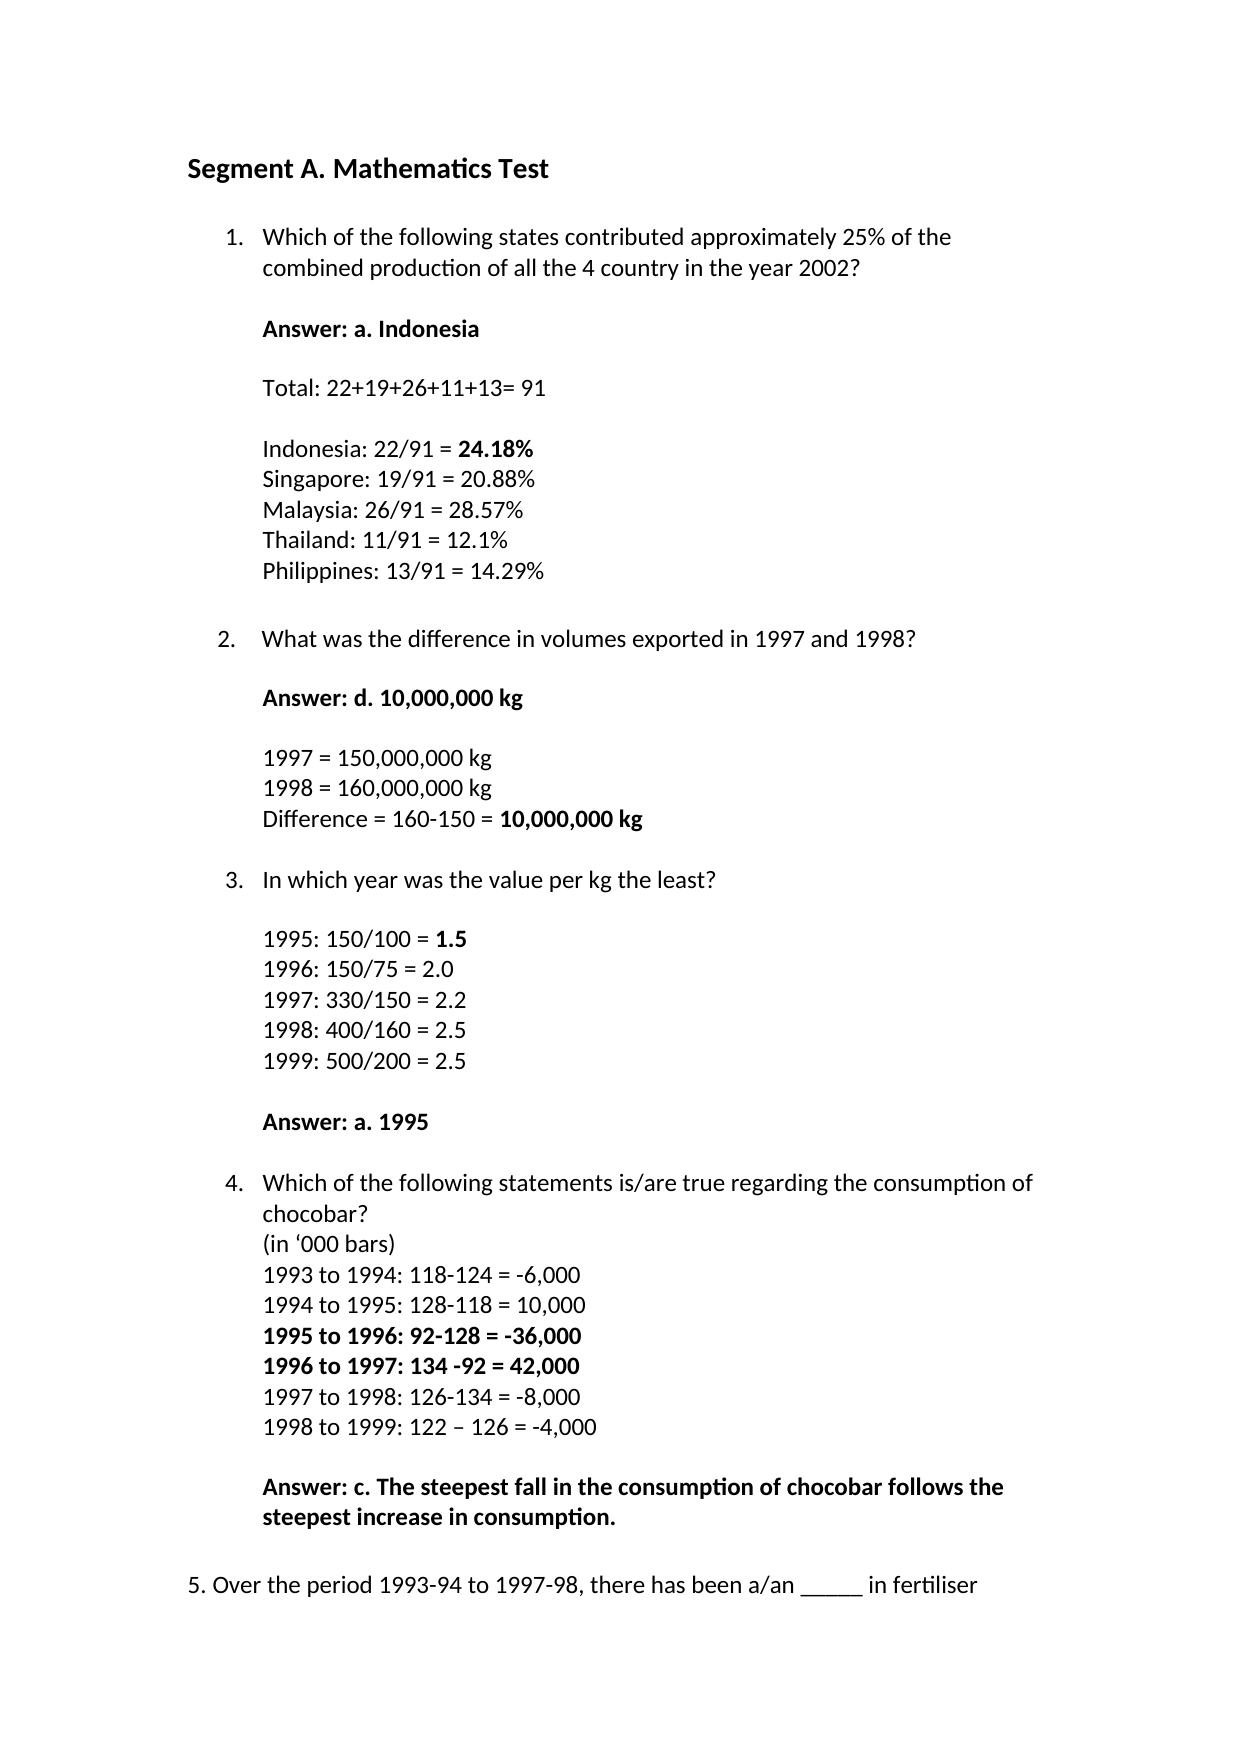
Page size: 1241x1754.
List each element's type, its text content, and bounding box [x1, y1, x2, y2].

text Segment A. Mathematics Test [187, 150, 1053, 186]
text 1997: 330/150 = 2.2 [187, 984, 1053, 1015]
text Answer: a. Indonesia [187, 313, 1053, 343]
text Philippines: 13/91 = 14.29% [187, 555, 1053, 586]
text 5. Over the period 1993-94 to 1997-98, there has been a/an _____ in fertiliser subsidy. [187, 1562, 1053, 1600]
text Difference = 160-150 = 10,000,000 kg [217, 803, 1053, 833]
text Indonesia: 22/91 = 24.18% [187, 433, 1053, 464]
text 1996 to 1997: 134 -92 = 42,000 [187, 1350, 1053, 1381]
list Which of the following statements is/are true regarding the consumption of chocobar? (in ‘000 bars) [225, 1167, 1053, 1259]
list In which year was the value per kg the least? [225, 864, 1053, 894]
list Which of the following states contributed approximately 25% of the combined production of all the 4 country in the year 2002? [225, 221, 1053, 282]
text Singapore: 19/91 = 20.88% [187, 464, 1053, 494]
text Answer: d. 10,000,000 kg [217, 682, 1053, 713]
text 1993 to 1994: 118-124 = -6,000 [187, 1259, 1053, 1289]
text 1999: 500/200 = 2.5 [187, 1045, 1053, 1076]
text Answer: a. 1995 [187, 1106, 1053, 1137]
text 1998 to 1999: 122 – 126 = -4,000 [187, 1411, 1053, 1442]
text Malaysia: 26/91 = 28.57% [187, 494, 1053, 525]
text 1994 to 1995: 128-118 = 10,000 [187, 1289, 1053, 1320]
text 1997 to 1998: 126-134 = -8,000 [187, 1381, 1053, 1411]
text 1995 to 1996: 92-128 = -36,000 [187, 1320, 1053, 1350]
text 1998: 400/160 = 2.5 [187, 1015, 1053, 1045]
text Answer: c. The steepest fall in the consumption of chocobar follows the steepest increase in consumption. [187, 1471, 1053, 1532]
text Total: 22+19+26+11+13= 91 [187, 372, 1053, 403]
text 1996: 150/75 = 2.0 [187, 954, 1053, 984]
text Thailand: 11/91 = 12.1% [187, 525, 1053, 555]
text 1998 = 160,000,000 kg [217, 772, 1053, 803]
text 2. What was the difference in volumes exported in 1997 and 1998? [217, 616, 1053, 654]
text 1997 = 150,000,000 kg [217, 742, 1053, 772]
text 1995: 150/100 = 1.5 [187, 923, 1053, 954]
